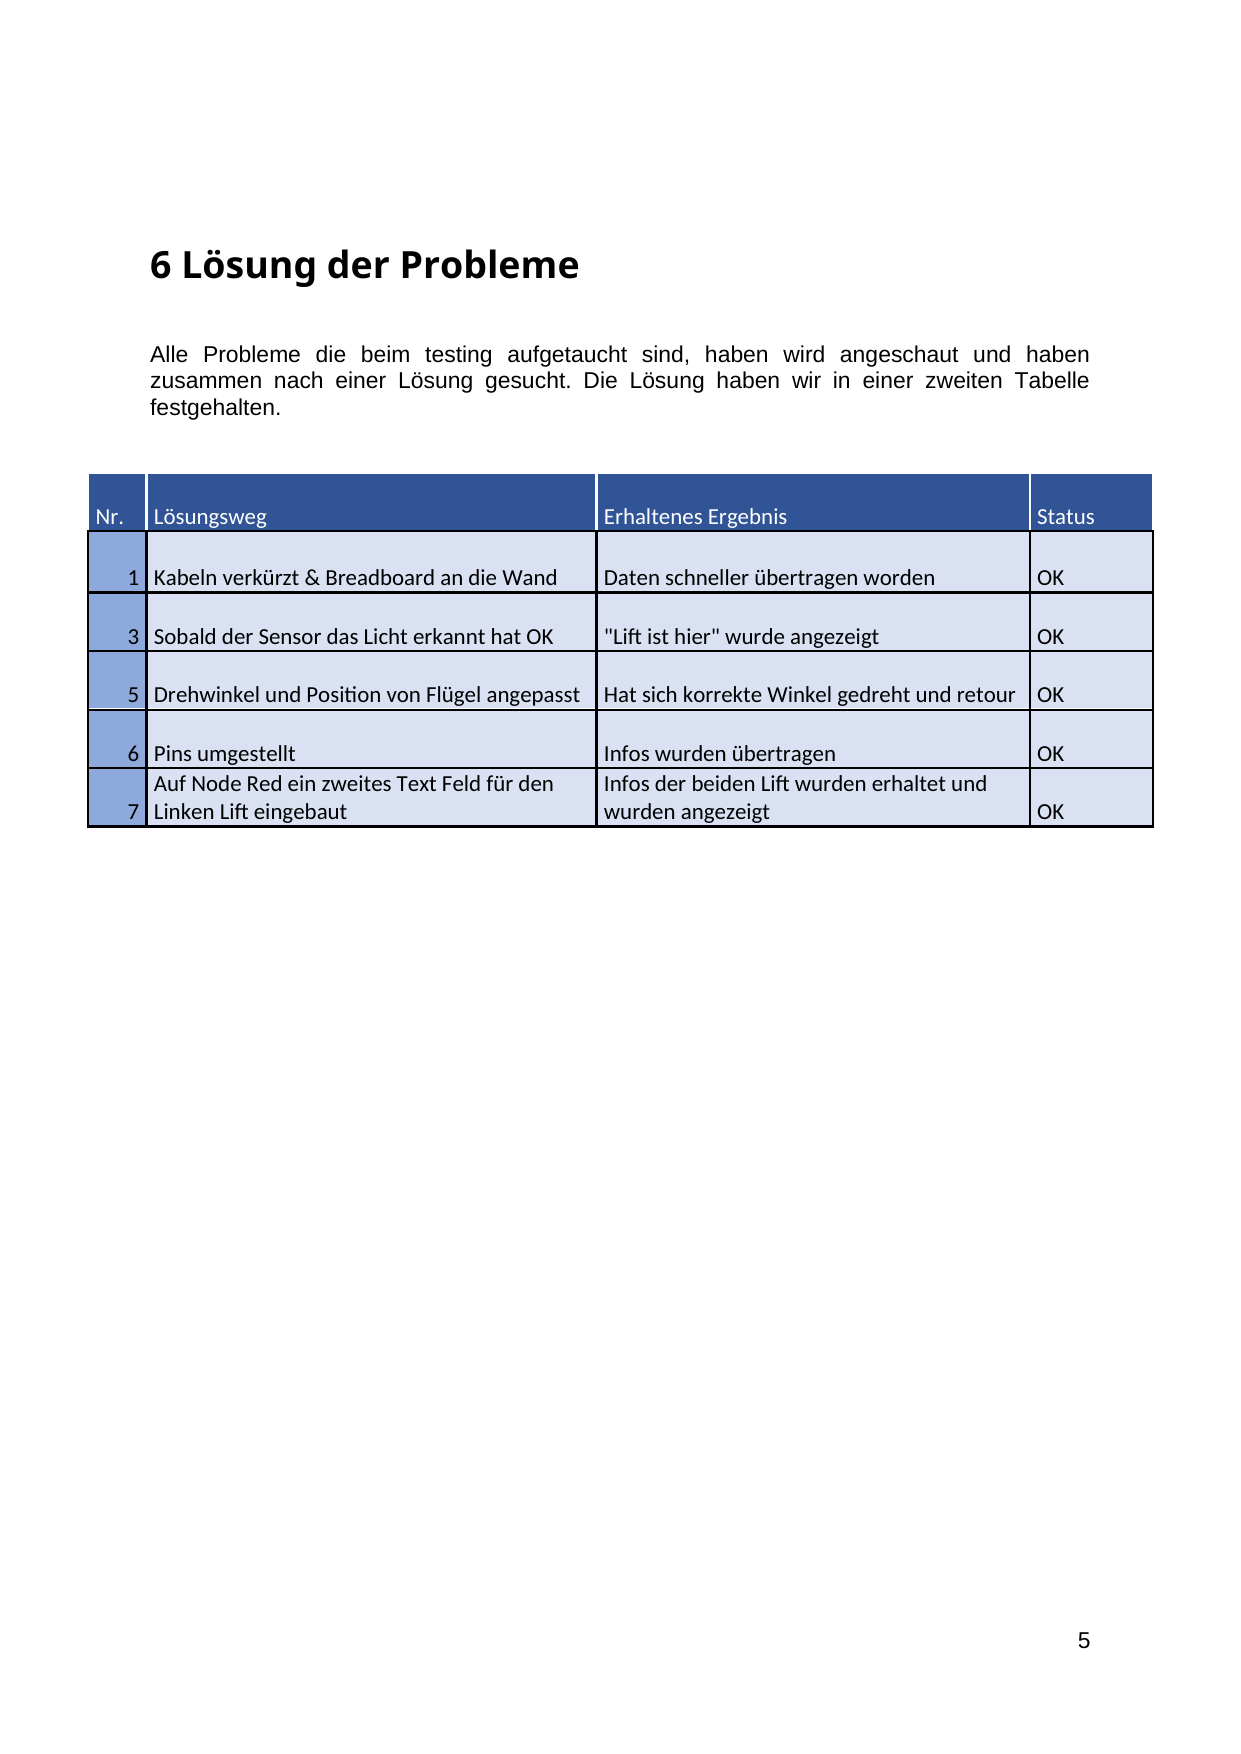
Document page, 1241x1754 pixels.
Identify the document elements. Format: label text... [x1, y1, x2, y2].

table_cell OK [1031, 652, 1152, 708]
table_cell OK [1031, 594, 1152, 650]
table_cell Auf Node Red ein zweites Text Feld für den Linken Lift eingebaut [148, 769, 595, 825]
table_cell "Lift ist hier" wurde angezeigt [598, 594, 1029, 650]
table_cell OK [1031, 711, 1152, 767]
table_cell Hat sich korrekte Winkel gedreht und retour [598, 652, 1029, 708]
table_cell OK [1031, 769, 1152, 825]
table_header Erhaltenes Ergebnis [598, 474, 1029, 530]
table_cell Pins umgestellt [148, 711, 595, 767]
table_cell 5 [89, 652, 145, 708]
subtitle 6 Lösung der Probleme [150, 238, 1090, 289]
table_header Nr. [89, 474, 145, 530]
table_cell 7 [89, 769, 145, 825]
table_cell Drehwinkel und Position von Flügel angepasst [148, 652, 595, 708]
table_cell OK [1031, 532, 1152, 591]
table_cell Infos der beiden Lift wurden erhaltet und wurden angezeigt [598, 769, 1029, 825]
table_cell Sobald der Sensor das Licht erkannt hat OK [148, 594, 595, 650]
table_cell 1 [89, 532, 145, 591]
table_header Lösungsweg [148, 474, 595, 530]
table_cell 6 [89, 711, 145, 767]
table_cell Kabeln verkürzt & Breadboard an die Wand [148, 532, 595, 591]
text Alle Probleme die beim testing aufgetaucht sind, haben wird angeschaut und haben zusammen nach einer Lösung gesucht. Die Lösung haben wir in einer zweiten Tabelle festgehalten. [150, 341, 1090, 420]
table_header Status [1031, 474, 1152, 530]
table_cell 3 [89, 594, 145, 650]
table_cell Infos wurden übertragen [598, 711, 1029, 767]
table_cell Daten schneller übertragen worden [598, 532, 1029, 591]
